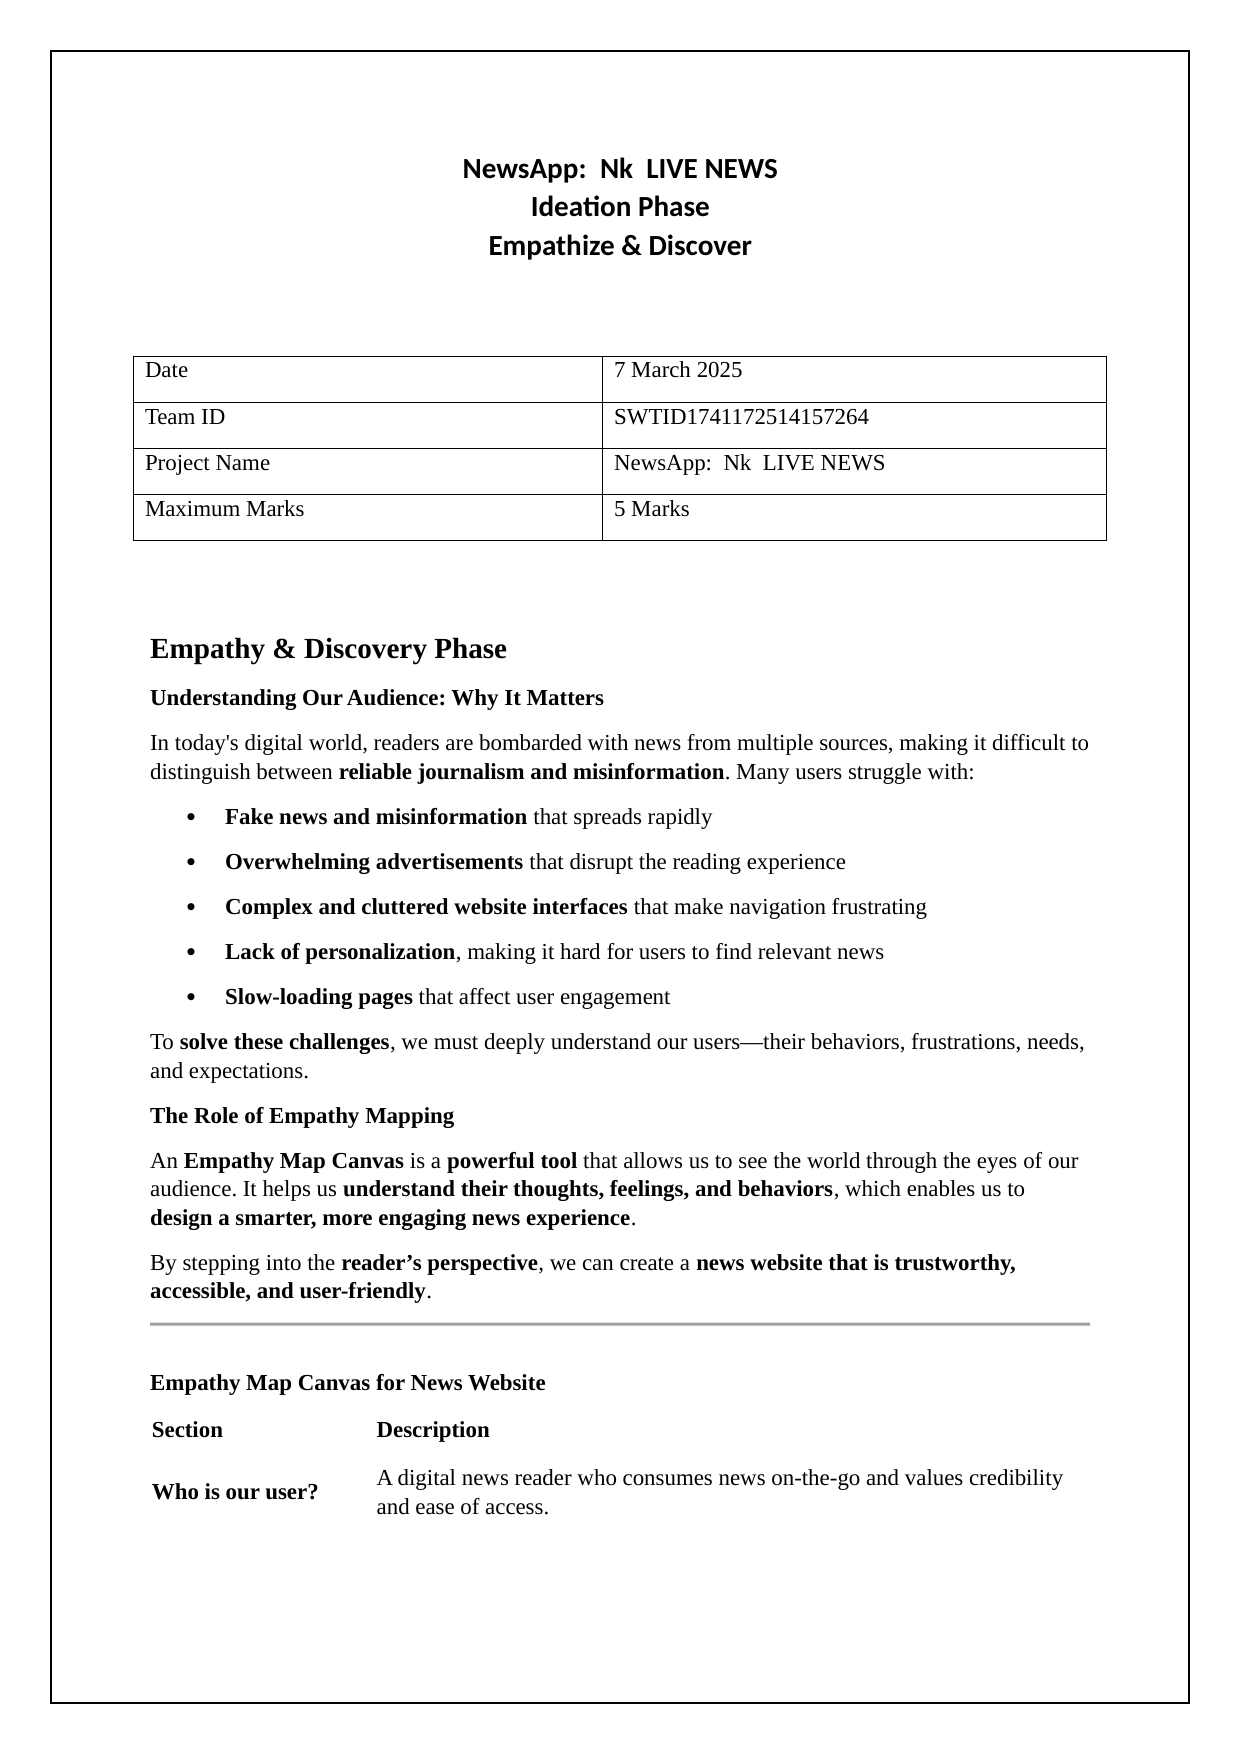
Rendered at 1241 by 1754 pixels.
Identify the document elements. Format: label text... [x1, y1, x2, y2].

table_cell Project Name [134, 449, 602, 494]
table_header Section [150, 1415, 375, 1463]
table_cell Who is our user? [150, 1463, 375, 1539]
text An Empathy Map Canvas is a powerful tool that allows us to see the world through the eyes of our audience. It helps us understand their thoughts, feelings, and behaviors, which enables us to design a smarter, more engaging news experience. [150, 1147, 1090, 1230]
text Ideation Phase [150, 188, 1090, 224]
text Empathy & Discovery Phase [150, 631, 1090, 665]
table_cell SWTID1741172514157264 [603, 403, 1106, 448]
text NewsApp: Nk LIVE NEWS [150, 150, 1090, 186]
table_cell Team ID [134, 403, 602, 448]
table_cell A digital news reader who consumes news on-the-go and values credibility and ease of access. [375, 1463, 1090, 1539]
text Empathize & Discover [150, 227, 1090, 262]
text Empathy Map Canvas for News Website [150, 1369, 1090, 1396]
table_cell Maximum Marks [134, 495, 602, 540]
list Complex and cluttered website interfaces that make navigation frustrating [187, 893, 1090, 919]
list Fake news and misinformation that spreads rapidly [187, 803, 1090, 829]
table_header Description [375, 1415, 1090, 1463]
text Understanding Our Audience: Why It Matters [150, 684, 1090, 711]
table_header Date [134, 357, 602, 402]
text In today's digital world, readers are bombarded with news from multiple sources, making it difficult to distinguish between reliable journalism and misinformation. Many users struggle with: [150, 729, 1090, 784]
text The Role of Empathy Mapping [150, 1102, 1090, 1128]
text By stepping into the reader’s perspective, we can create a news website that is trustworthy, accessible, and user-friendly. [150, 1249, 1090, 1304]
table_cell NewsApp: Nk LIVE NEWS [603, 449, 1106, 494]
text To solve these challenges, we must deeply understand our users—their behaviors, frustrations, needs, and expectations. [150, 1028, 1090, 1083]
table_header 7 March 2025 [603, 357, 1106, 402]
list Lack of personalization, making it hard for users to find relevant news [187, 938, 1090, 964]
list Overwhelming advertisements that disrupt the reading experience [187, 848, 1090, 874]
list Slow-loading pages that affect user engagement [187, 983, 1090, 1009]
table_cell 5 Marks [603, 495, 1106, 540]
